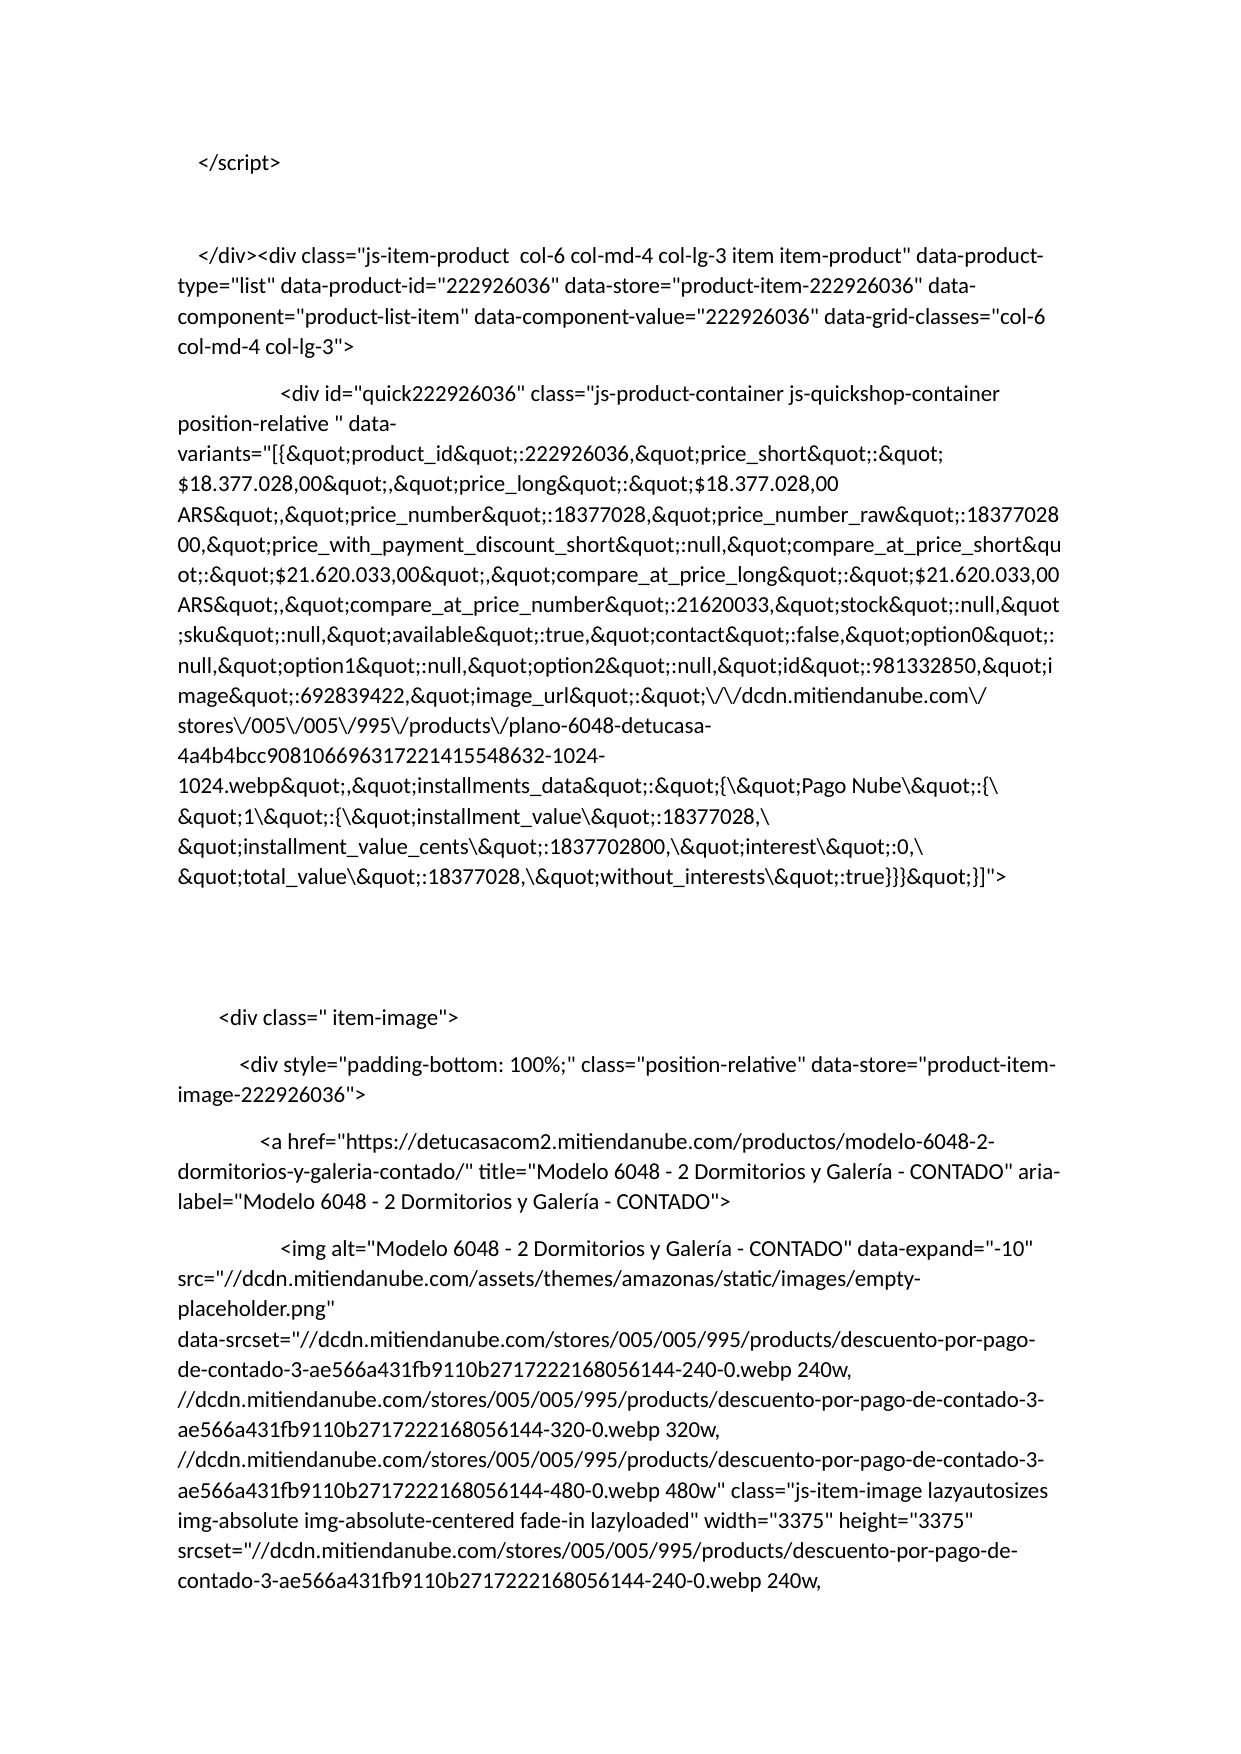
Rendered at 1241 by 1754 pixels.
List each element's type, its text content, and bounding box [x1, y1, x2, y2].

text <div class=" item-image"> [177, 1003, 1063, 1031]
text <div style="padding-bottom: 100%;" class="position-relative" data-store="product-item-image-222926036"> [177, 1050, 1063, 1108]
text <div id="quick222926036" class="js-product-container js-quickshop-container position-relative " data-variants="[{&quot;product_id&quot;:222926036,&quot;price_short&quot;:&quot;$18.377.028,00&quot;,&quot;price_long&quot;:&quot;$18.377.028,00 ARS&quot;,&quot;price_number&quot;:18377028,&quot;price_number_raw&quot;:1837702800,&quot;price_with_payment_discount_short&quot;:null,&quot;compare_at_price_short&quot;:&quot;$21.620.033,00&quot;,&quot;compare_at_price_long&quot;:&quot;$21.620.033,00 ARS&quot;,&quot;compare_at_price_number&quot;:21620033,&quot;stock&quot;:null,&quot;sku&quot;:null,&quot;available&quot;:true,&quot;contact&quot;:false,&quot;option0&quot;:null,&quot;option1&quot;:null,&quot;option2&quot;:null,&quot;id&quot;:981332850,&quot;image&quot;:692839422,&quot;image_url&quot;:&quot;\/\/dcdn.mitiendanube.com\/stores\/005\/005\/995\/products\/plano-6048-detucasa-4a4b4bcc908106696317221415548632-1024-1024.webp&quot;,&quot;installments_data&quot;:&quot;{\&quot;Pago Nube\&quot;:{\&quot;1\&quot;:{\&quot;installment_value\&quot;:18377028,\&quot;installment_value_cents\&quot;:1837702800,\&quot;interest\&quot;:0,\&quot;total_value\&quot;:18377028,\&quot;without_interests\&quot;:true}}}&quot;}]"> [177, 379, 1063, 890]
text </script> [177, 148, 1063, 176]
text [177, 1234, 1063, 1594]
text <a href="https://detucasacom2.mitiendanube.com/productos/modelo-6048-2-dormitorios-y-galeria-contado/" title="Modelo 6048 - 2 Dormitorios y Galería - CONTADO" aria-label="Modelo 6048 - 2 Dormitorios y Galería - CONTADO"> [177, 1127, 1063, 1215]
text </div><div class="js-item-product col-6 col-md-4 col-lg-3 item item-product" data-product-type="list" data-product-id="222926036" data-store="product-item-222926036" data-component="product-list-item" data-component-value="222926036" data-grid-classes="col-6 col-md-4 col-lg-3"> [177, 241, 1063, 360]
